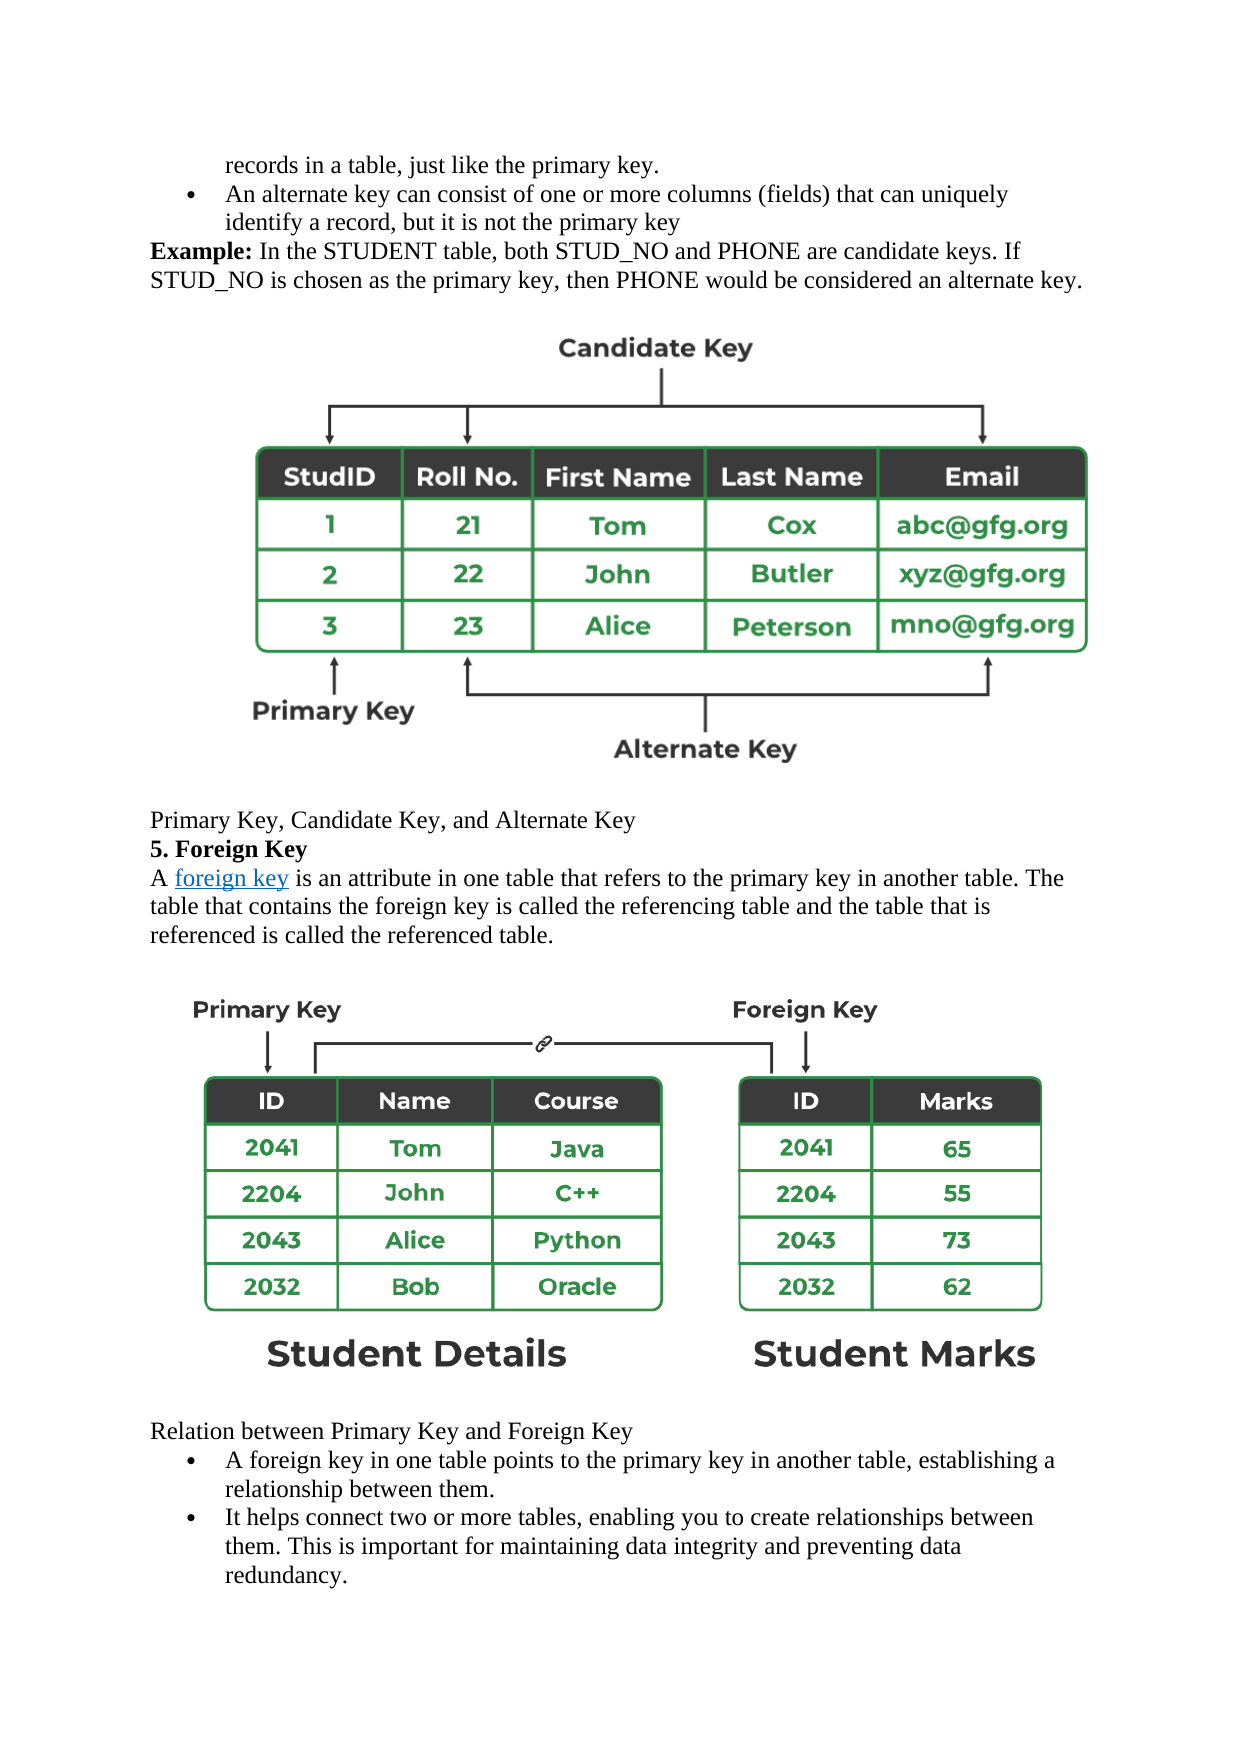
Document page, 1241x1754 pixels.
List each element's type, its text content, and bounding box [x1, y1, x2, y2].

picture [150, 948, 1085, 1417]
text Example: In the STUDENT table, both STUD_NO and PHONE are candidate keys. If STUD_NO is chosen as the primary key, then PHONE would be considered an alternate key. [150, 236, 1090, 293]
text A foreign key is an attribute in one table that refers to the primary key in another table. The table that contains the foreign key is called the referencing table and the table that is referenced is called the referenced table. [150, 863, 1090, 949]
text 5. Foreign Key [150, 834, 1090, 863]
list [187, 150, 1090, 179]
list A foreign key in one table points to the primary key in another table, establishing a relationship between them. [187, 1445, 1090, 1502]
text Primary Key, Candidate Key, and Alternate Key [150, 806, 1090, 834]
picture [150, 293, 1173, 806]
list An alternate key can consist of one or more columns (fields) that can uniquely identify a record, but it is not the primary key [187, 179, 1090, 236]
list It helps connect two or more tables, enabling you to create relationships between them. This is important for maintaining data integrity and preventing data redundancy. [187, 1502, 1090, 1589]
